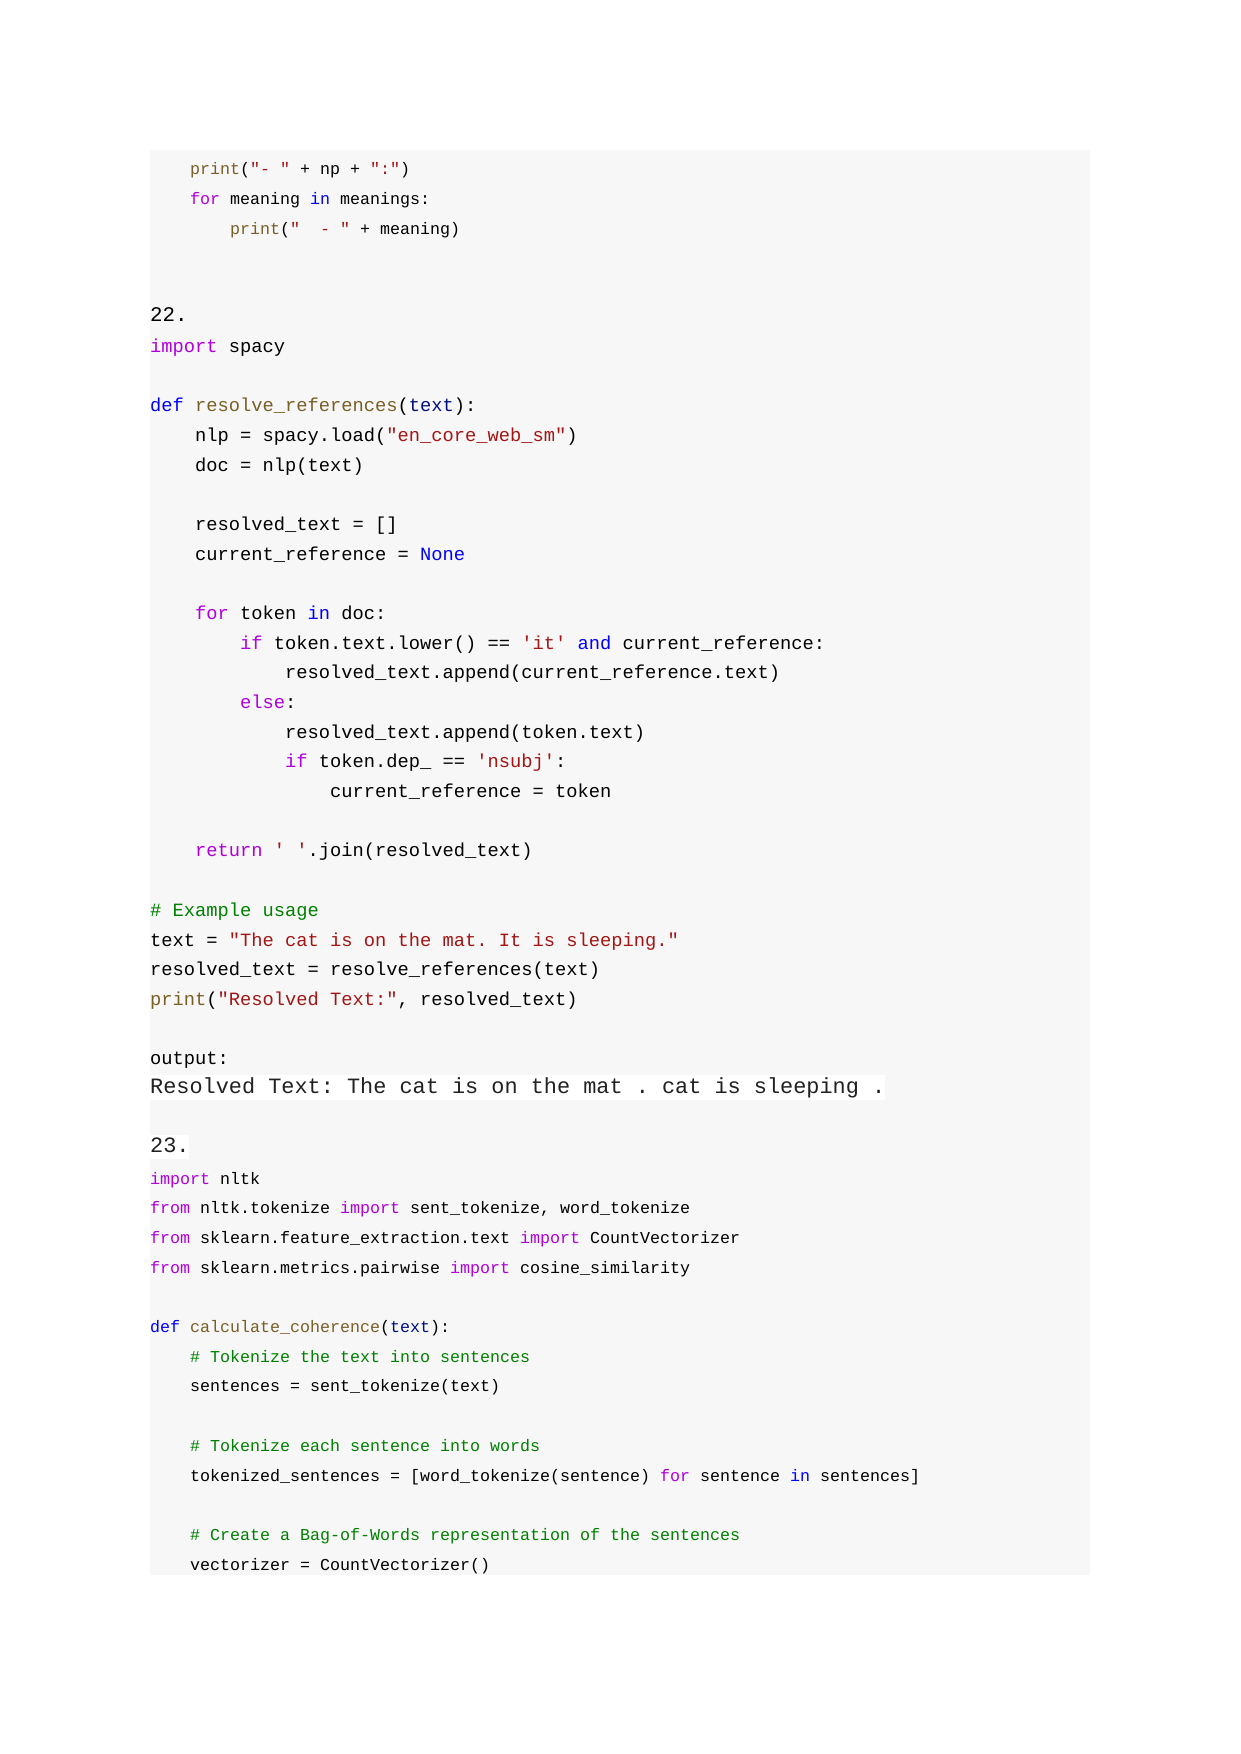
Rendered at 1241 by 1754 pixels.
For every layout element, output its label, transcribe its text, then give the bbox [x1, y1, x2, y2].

text from sklearn.metrics.pairwise import cosine_similarity [150, 1248, 1090, 1278]
text if token.dep_ == 'nsubj': [150, 744, 1090, 773]
text print("Resolved Text:", resolved_text) [150, 981, 1090, 1011]
text # Create a Bag-of-Words representation of the sentences [150, 1516, 1090, 1545]
text import spacy [150, 328, 1090, 358]
text current_reference = None [150, 536, 1090, 566]
text for token in doc: [150, 595, 1090, 625]
text from nltk.tokenize import sent_tokenize, word_tokenize [150, 1189, 1090, 1219]
text resolved_text.append(current_reference.text) [150, 655, 1090, 684]
text resolved_text.append(token.text) [150, 714, 1090, 744]
text text = "The cat is on the mat. It is sleeping." [150, 922, 1090, 952]
text resolved_text = [] [150, 506, 1090, 536]
text # Example usage [150, 892, 1090, 922]
text output: [150, 1041, 1090, 1070]
text # Tokenize each sentence into words [150, 1427, 1090, 1456]
text def resolve_references(text): [150, 387, 1090, 417]
text nlp = spacy.load("en_core_web_sm") [150, 417, 1090, 447]
text 23. [150, 1130, 1090, 1159]
text doc = nlp(text) [150, 447, 1090, 477]
text return ' '.join(resolved_text) [150, 833, 1090, 862]
text tokenized_sentences = [word_tokenize(sentence) for sentence in sentences] [150, 1456, 1090, 1486]
text import nltk [150, 1159, 1090, 1189]
text current_reference = token [150, 773, 1090, 803]
text vectorizer = CountVectorizer() [150, 1545, 1090, 1575]
text # Tokenize the text into sentences [150, 1337, 1090, 1367]
text else: [150, 684, 1090, 714]
text print(" - " + meaning) [150, 209, 1090, 239]
text def calculate_coherence(text): [150, 1308, 1090, 1337]
text for meaning in meanings: [150, 180, 1090, 209]
text sentences = sent_tokenize(text) [150, 1367, 1090, 1397]
text if token.text.lower() == 'it' and current_reference: [150, 625, 1090, 655]
text print("- " + np + ":") [150, 150, 1090, 180]
text 22. [150, 298, 1090, 328]
text Resolved Text: The cat is on the mat . cat is sleeping . [150, 1070, 1090, 1100]
text resolved_text = resolve_references(text) [150, 952, 1090, 981]
text from sklearn.feature_extraction.text import CountVectorizer [150, 1219, 1090, 1248]
